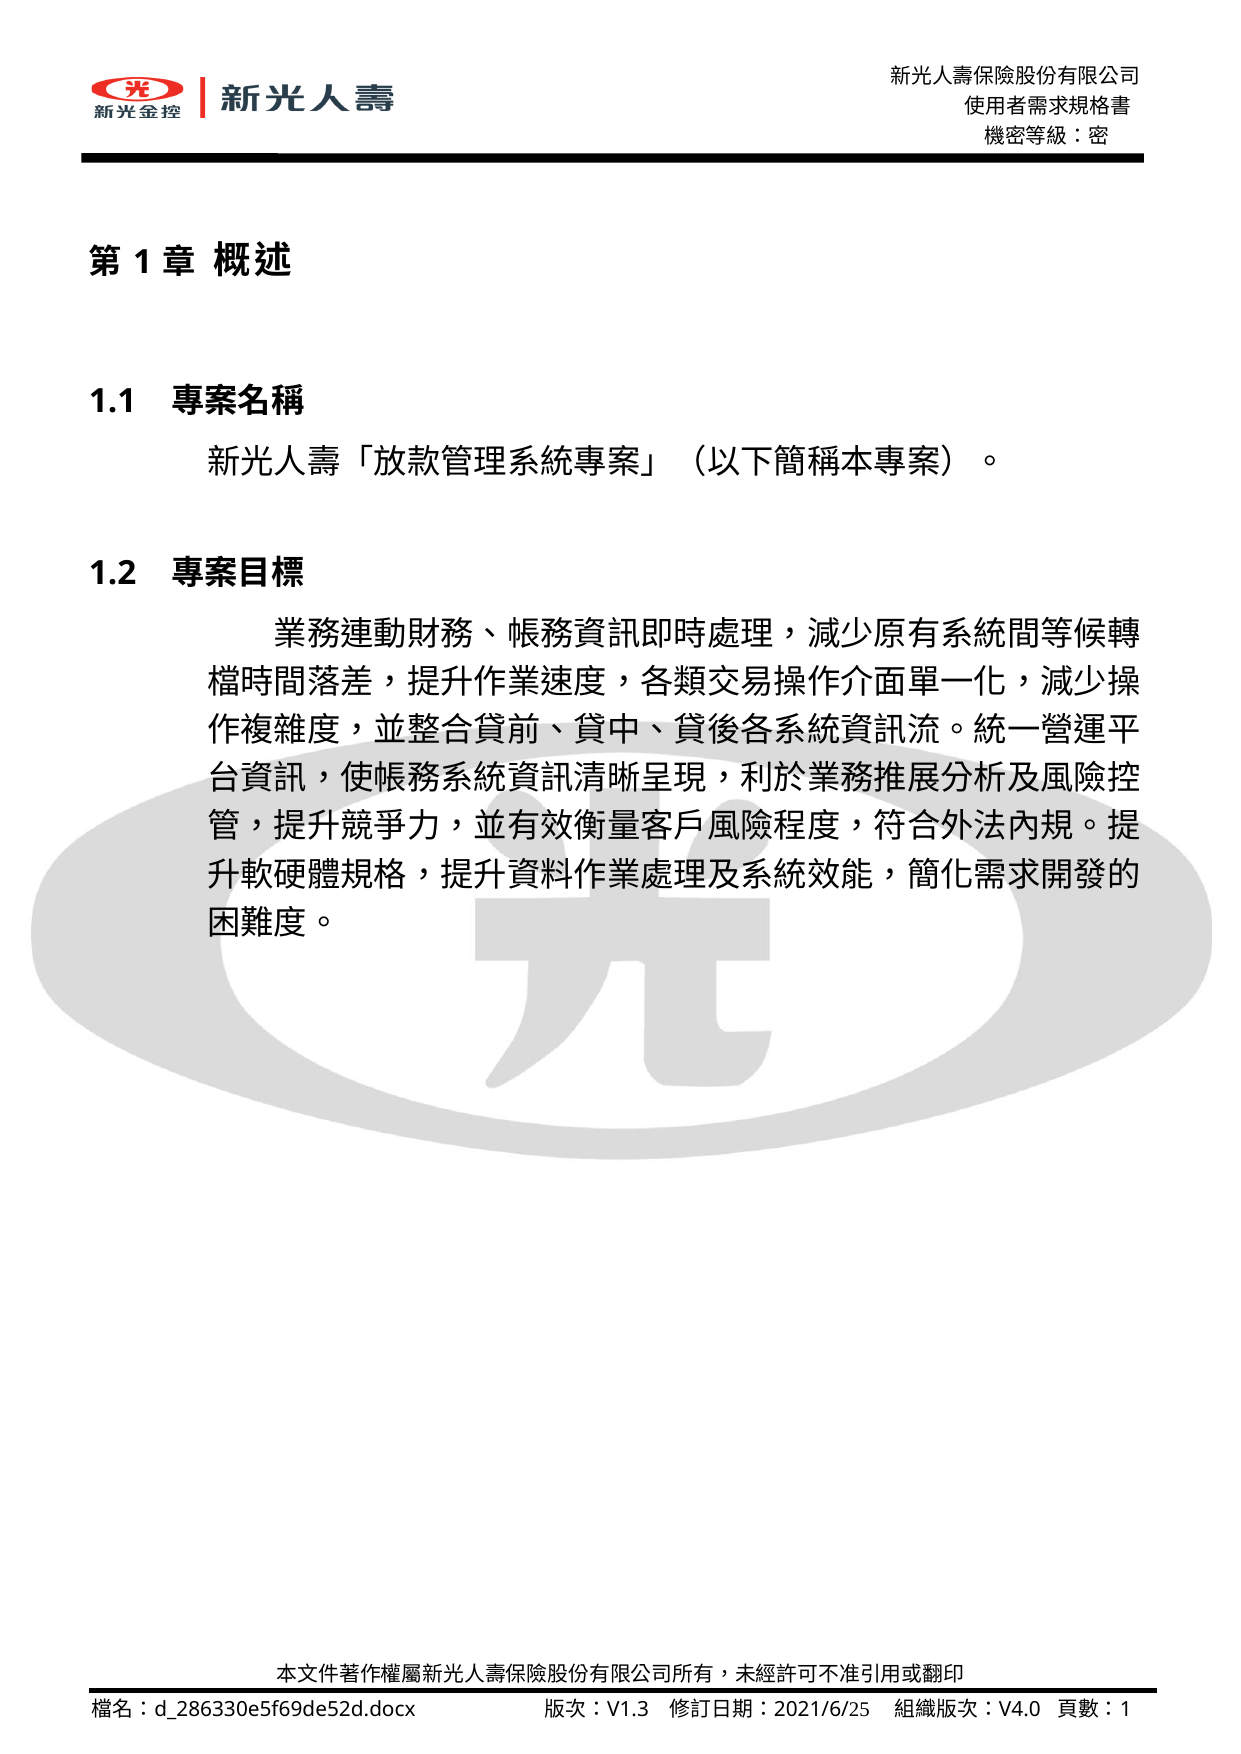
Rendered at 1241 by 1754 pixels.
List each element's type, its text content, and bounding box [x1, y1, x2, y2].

picture [91, 61, 417, 118]
text 業務連動財務、帳務資訊即時處理，減少原有系統間等候轉檔時間落差，提升作業速度，各類交易操作介面單一化，減少操作複雜度，並整合貸前、貸中、貸後各系統資訊流。統一營運平台資訊，使帳務系統資訊清晰呈現，利於業務推展分析及風險控管，提升競爭力，並有效衡量客戶風險程度，符合外法內規。提升軟硬體規格，提升資料作業處理及系統效能，簡化需求開發的困難度。 [207, 606, 1152, 944]
picture [25, 713, 1215, 1166]
subtitle 第1章 概述 [89, 230, 1152, 284]
subtitle 1.2 專案目標 [89, 545, 1152, 594]
subtitle 1.1 專案名稱 [89, 374, 1152, 422]
text 新光人壽「放款管理系統專案」（以下簡稱本專案）。 [207, 435, 1152, 483]
